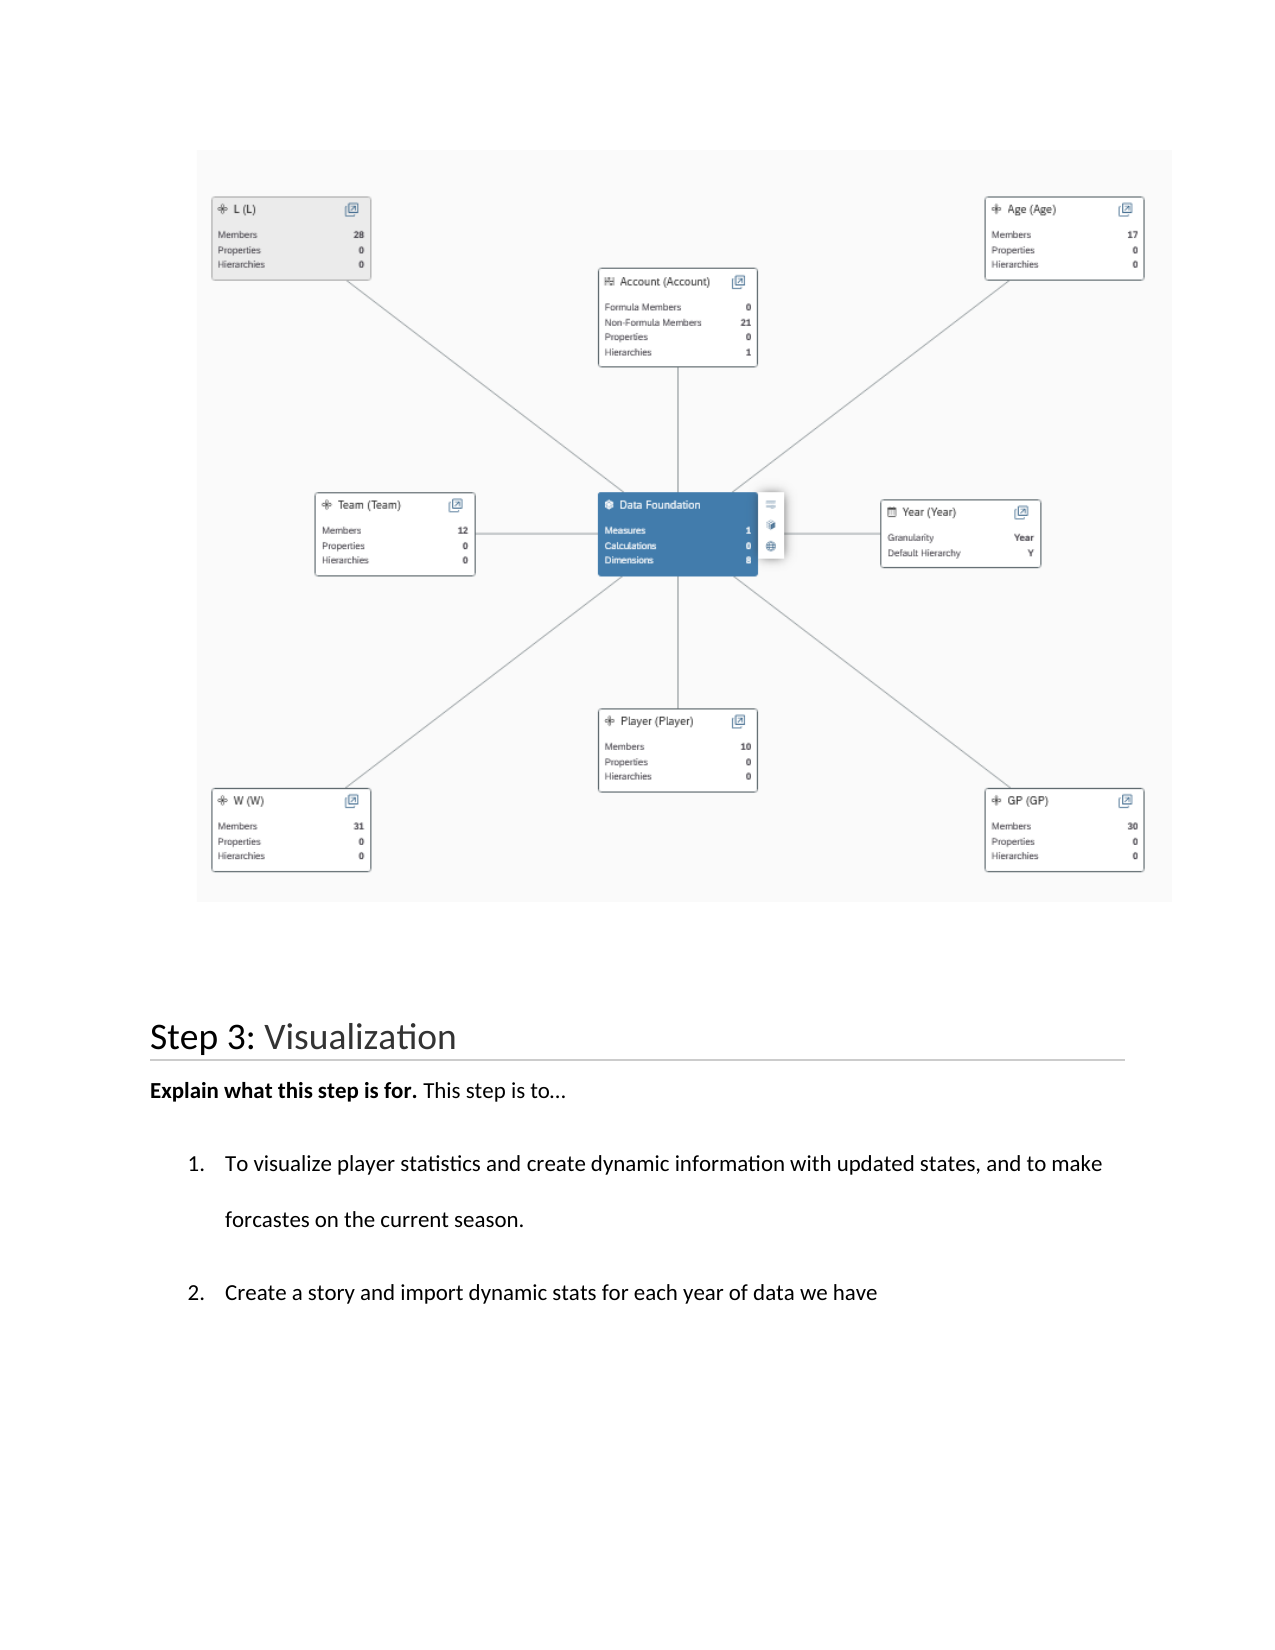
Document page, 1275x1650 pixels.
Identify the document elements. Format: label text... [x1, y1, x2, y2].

text Step 3: Visualization [150, 1013, 1125, 1059]
list To visualize player statistics and create dynamic information with updated states, and to make forcastes on the current season. [187, 1149, 1125, 1233]
picture [196, 150, 1172, 902]
list Create a story and import dynamic stats for each year of data we have [187, 1278, 1125, 1306]
text Explain what this step is for. This step is to… [150, 1076, 1125, 1104]
